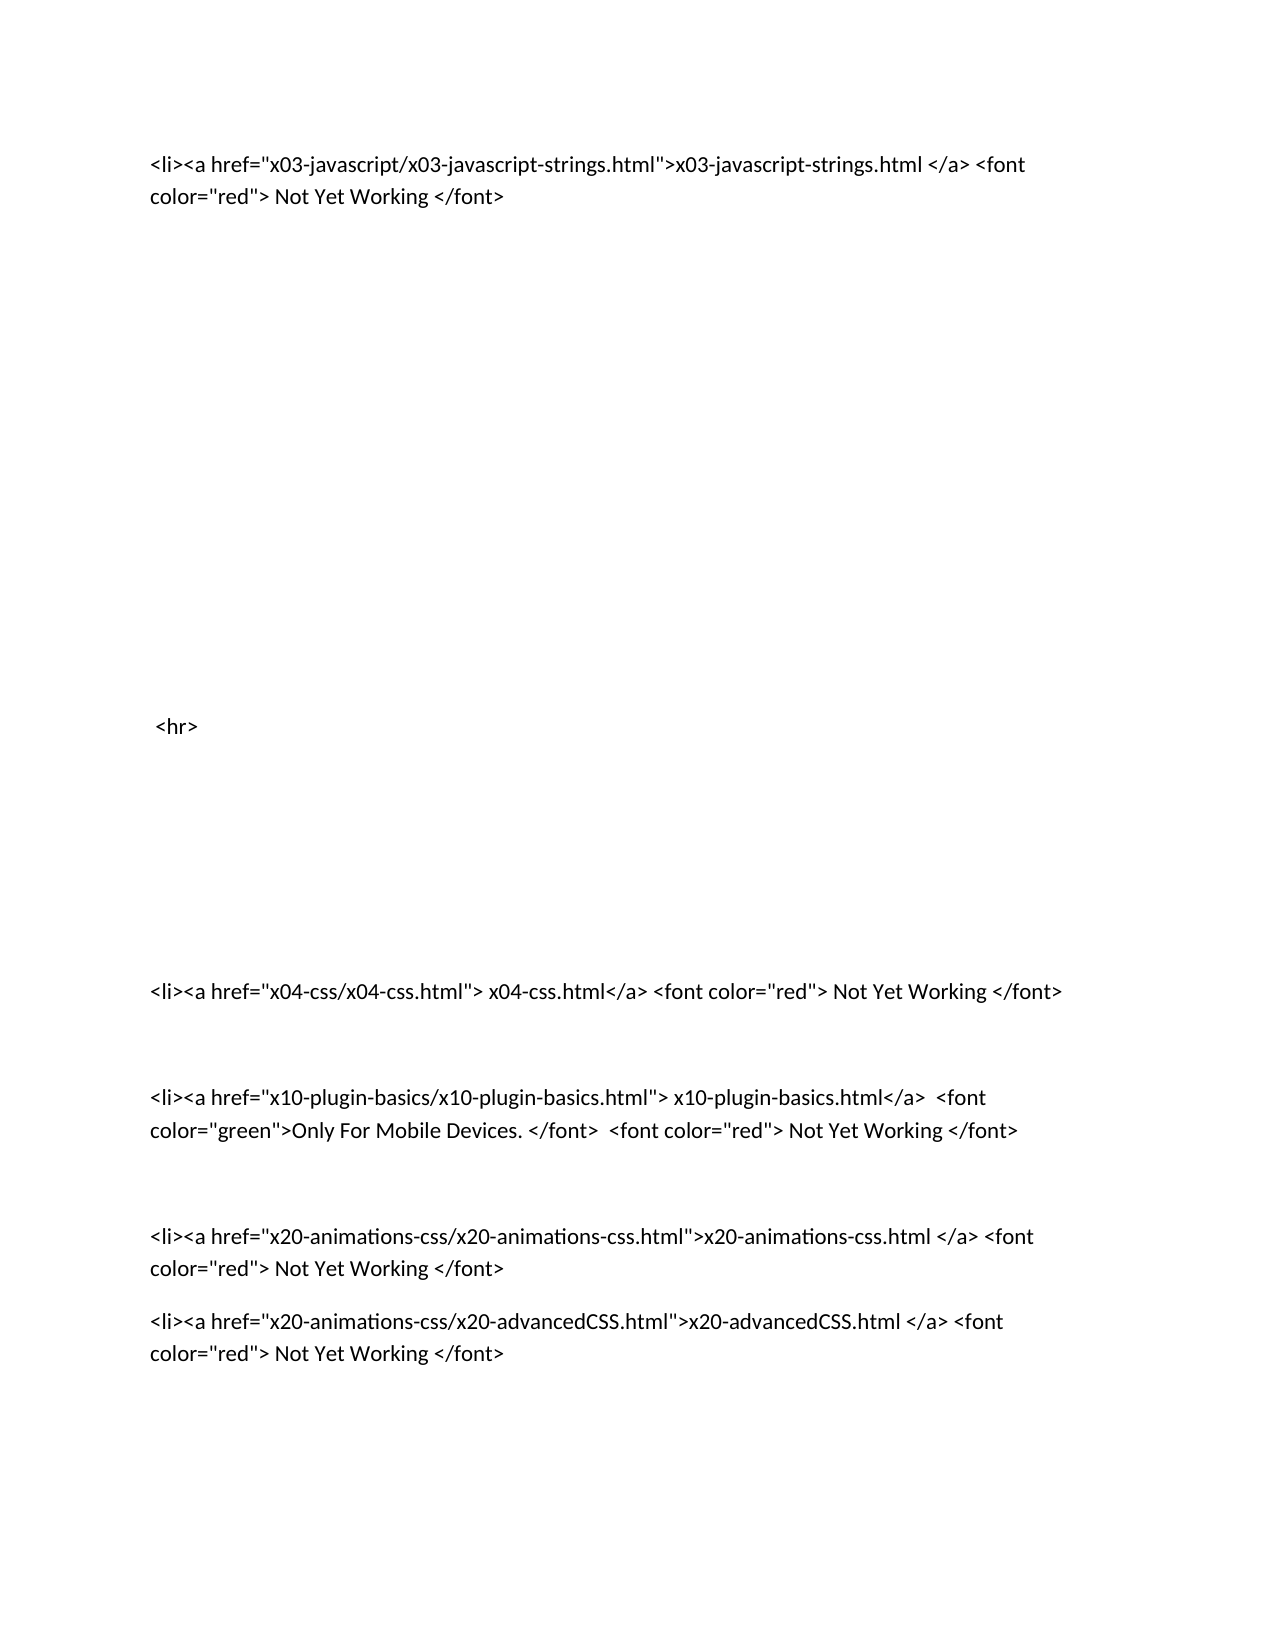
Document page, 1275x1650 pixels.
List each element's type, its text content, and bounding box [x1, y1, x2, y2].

text <li><a href="x03-javascript/x03-javascript-strings.html">x03-javascript-strings.html </a> <font color="red"> Not Yet Working </font> [150, 150, 1125, 210]
text <li><a href="x20-animations-css/x20-advancedCSS.html">x20-advancedCSS.html </a> <font color="red"> Not Yet Working </font> [150, 1307, 1125, 1367]
text <li><a href="x04-css/x04-css.html"> x04-css.html</a> <font color="red"> Not Yet Working </font> [150, 977, 1125, 1006]
text <li><a href="x20-animations-css/x20-animations-css.html">x20-animations-css.html </a> <font color="red"> Not Yet Working </font> [150, 1222, 1125, 1282]
text <hr> [150, 712, 1125, 740]
text <li><a href="x10-plugin-basics/x10-plugin-basics.html"> x10-plugin-basics.html</a> <font color="green">Only For Mobile Devices. </font> <font color="red"> Not Yet Working </font> [150, 1083, 1125, 1144]
